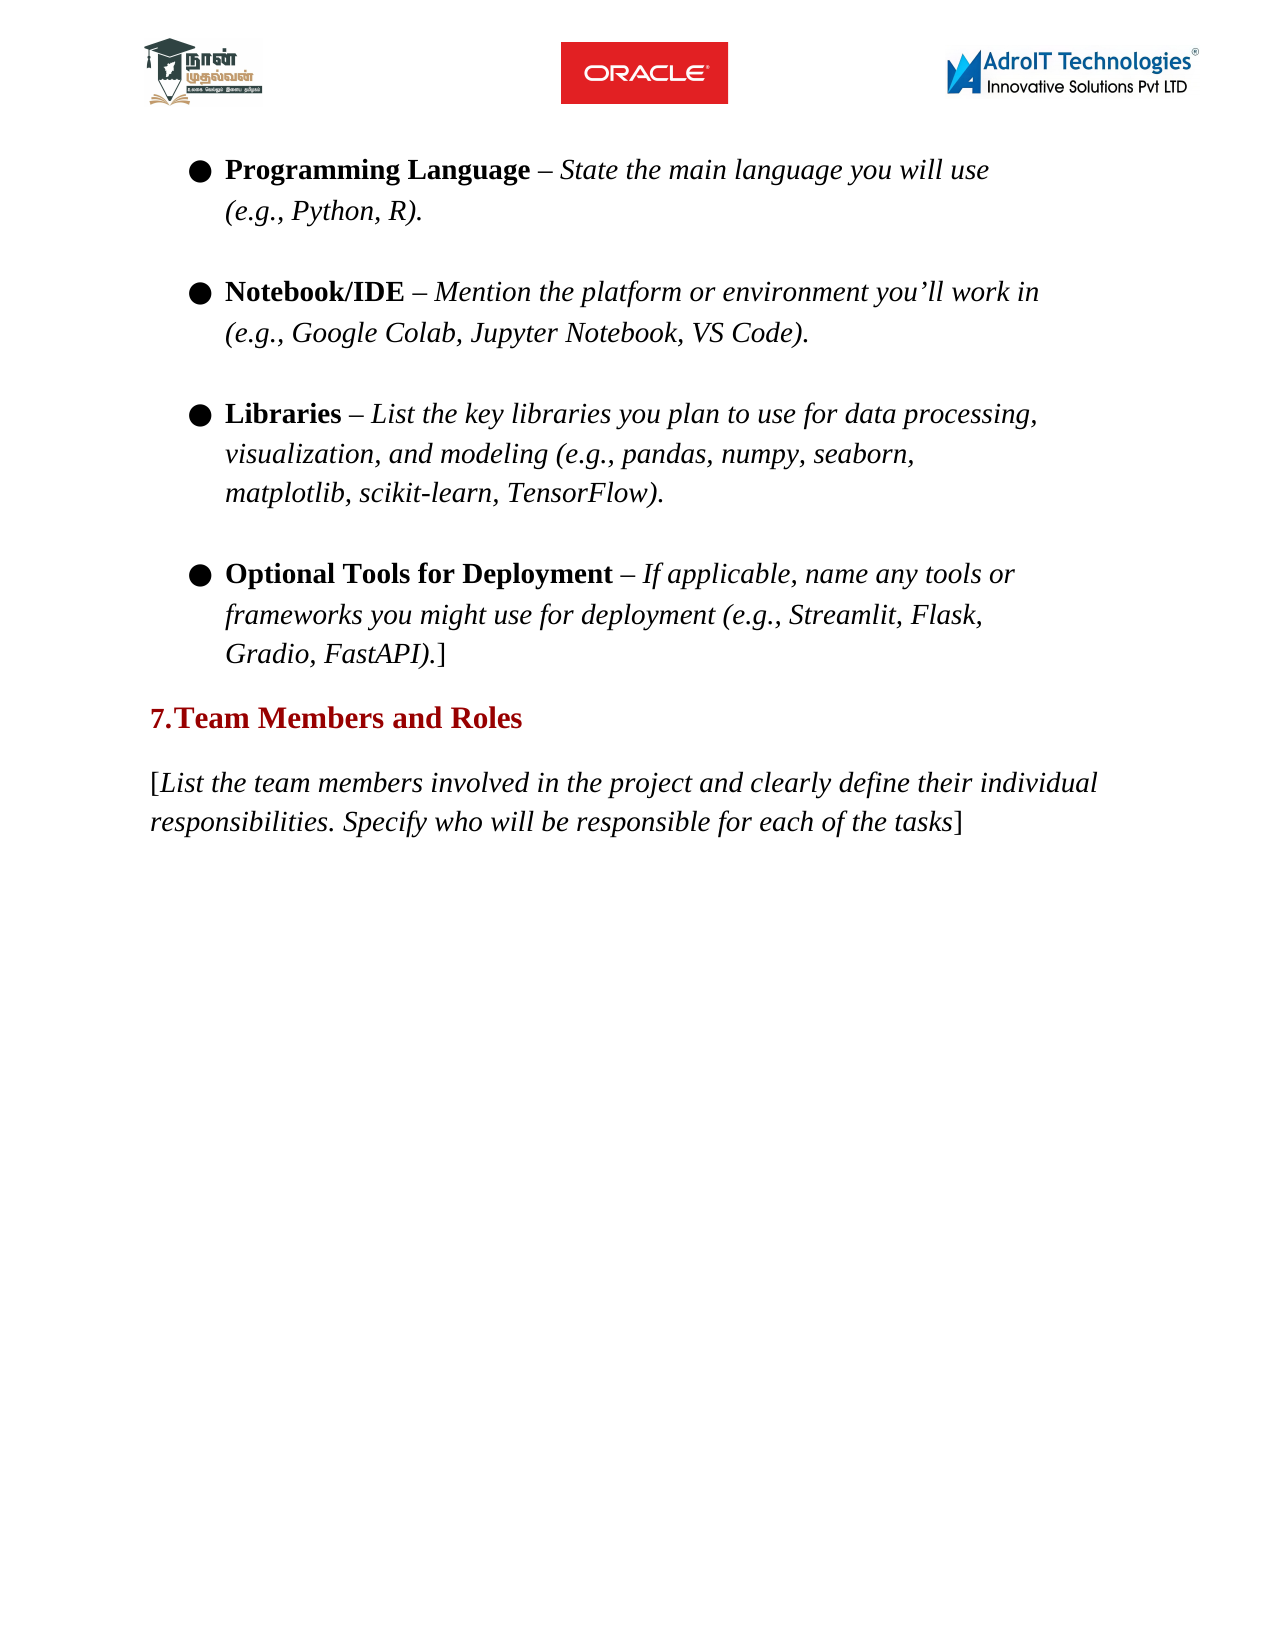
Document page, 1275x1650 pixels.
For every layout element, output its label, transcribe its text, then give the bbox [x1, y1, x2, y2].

text [List the team members involved in the project and clearly define their individual responsibilities. Specify who will be responsible for each of the tasks] [150, 766, 1125, 838]
picture [561, 42, 729, 104]
list Programming Language – State the main language you will use (e.g., Python, R). [187, 148, 1054, 226]
list Optional Tools for Deployment – If applicable, name any tools or frameworks you might use for deployment (e.g., Streamlit, Flask, Gradio, FastAPI).] [187, 552, 1080, 669]
picture [945, 45, 1200, 99]
list Libraries – List the key libraries you plan to use for data processing, visualization, and modeling (e.g., pandas, numpy, seaborn, matplotlib, scikit-learn, TensorFlow). [187, 392, 1047, 509]
picture [143, 38, 263, 107]
subtitle Team Members and Roles [150, 699, 1125, 735]
list Notebook/IDE – Mention the platform or environment you’ll work in (e.g., Google Colab, Jupyter Notebook, VS Code). [187, 270, 1104, 348]
